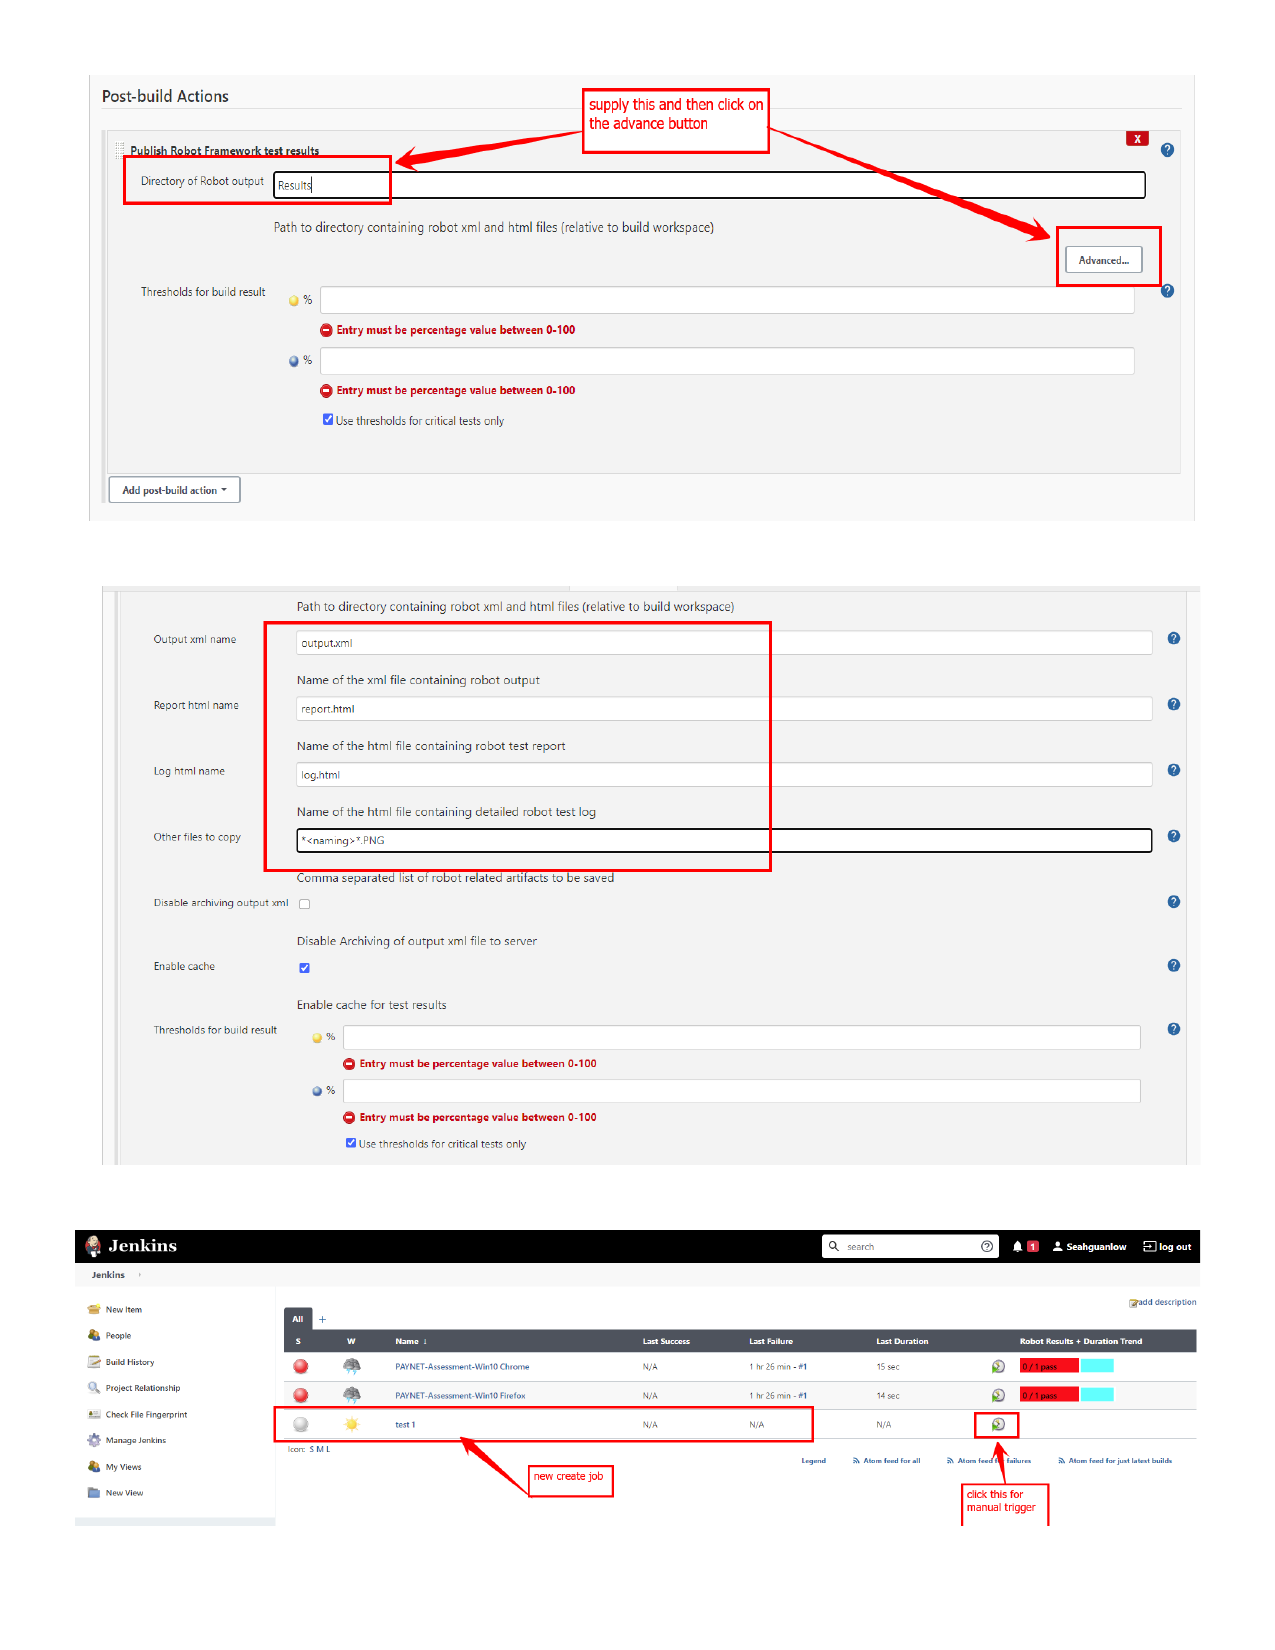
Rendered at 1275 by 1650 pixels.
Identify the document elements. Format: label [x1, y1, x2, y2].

picture [75, 1230, 1200, 1526]
picture [75, 75, 1200, 521]
picture [75, 586, 1200, 1165]
